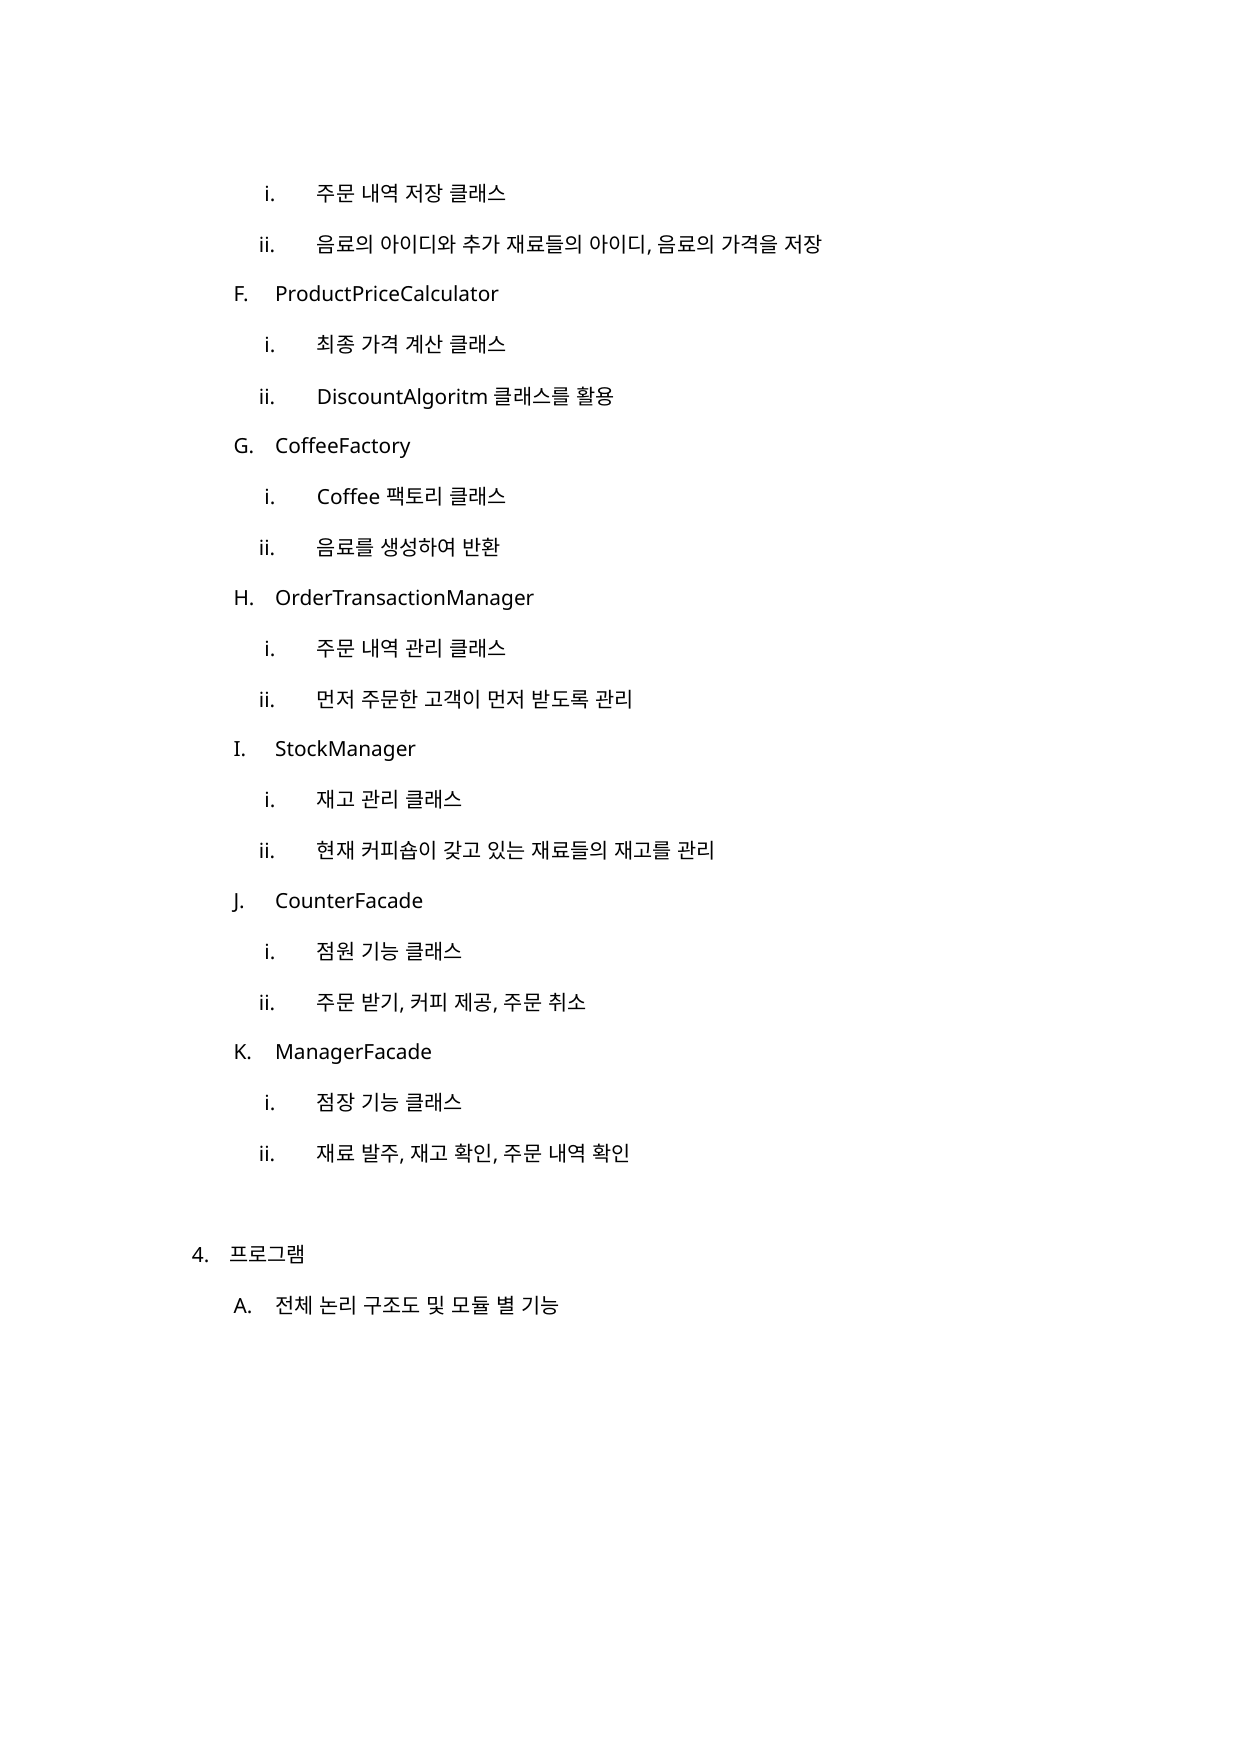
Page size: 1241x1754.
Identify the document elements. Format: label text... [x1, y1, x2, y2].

list 주문 내역 관리 클래스 [275, 632, 1090, 662]
list 재료 발주, 재고 확인, 주문 내역 확인 [275, 1138, 1090, 1168]
list CounterFacade [233, 886, 1090, 914]
list 프로그램 [192, 1238, 1090, 1268]
list 음료를 생성하여 반환 [275, 531, 1090, 562]
list 먼저 주문한 고객이 먼저 받도록 관리 [275, 683, 1090, 713]
list ProductPriceCalculator [233, 279, 1090, 308]
list 최종 가격 계산 클래스 [275, 329, 1090, 359]
list StockManager [233, 734, 1090, 763]
list 전체 논리 구조도 및 모듈 별 기능 [233, 1289, 1090, 1319]
list Coffee 팩토리 클래스 [275, 480, 1090, 511]
list DiscountAlgoritm 클래스를 활용 [275, 380, 1090, 410]
list 음료의 아이디와 추가 재료들의 아이디, 음료의 가격을 저장 [275, 228, 1090, 259]
list CoffeeFactory [233, 431, 1090, 459]
list 현재 커피숍이 갖고 있는 재료들의 재고를 관리 [275, 834, 1090, 865]
list OrderTransactionManager [233, 583, 1090, 611]
list 주문 내역 저장 클래스 [275, 177, 1090, 207]
list 점원 기능 클래스 [275, 935, 1090, 965]
list 주문 받기, 커피 제공, 주문 취소 [275, 986, 1090, 1016]
list ManagerFacade [233, 1037, 1090, 1066]
list 점장 기능 클래스 [275, 1087, 1090, 1117]
list 재고 관리 클래스 [275, 783, 1090, 814]
